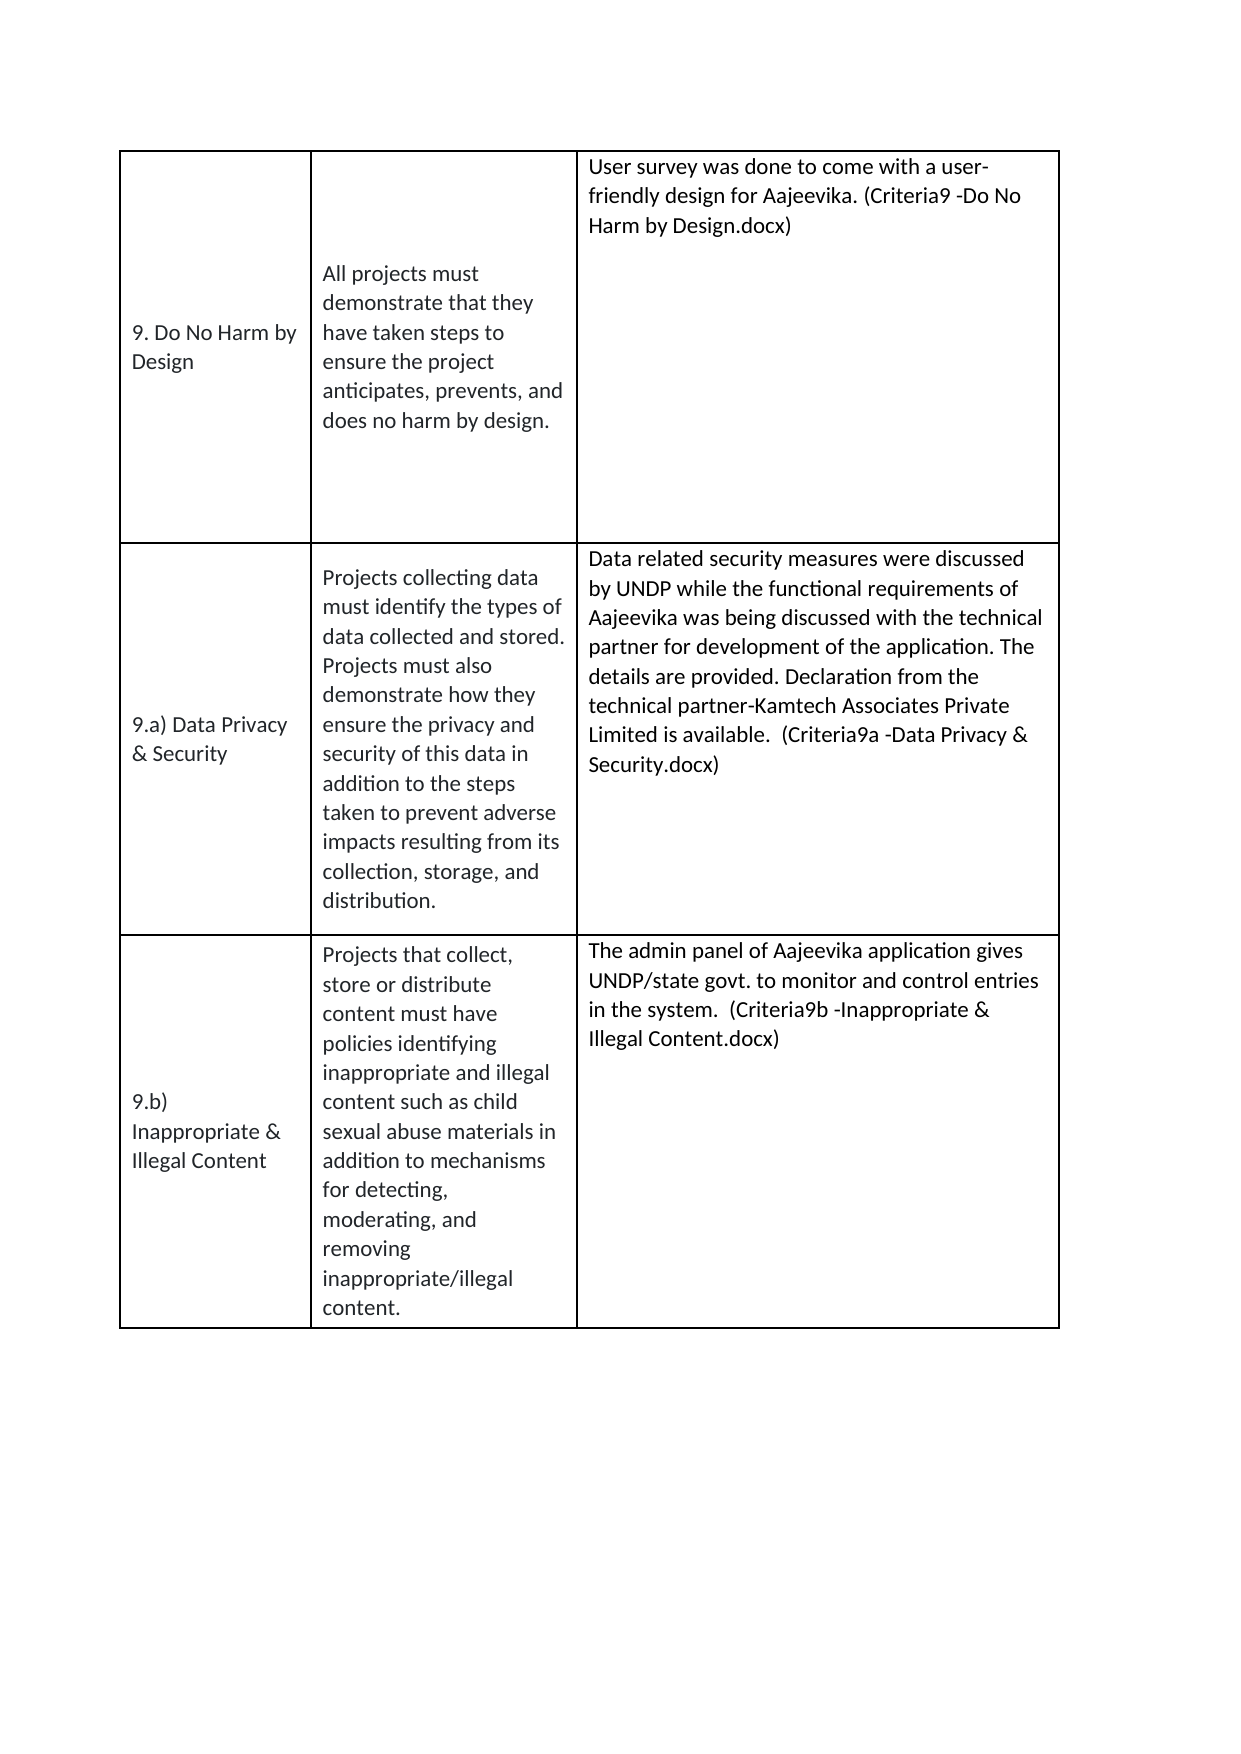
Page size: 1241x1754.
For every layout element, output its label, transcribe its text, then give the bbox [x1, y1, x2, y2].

table_cell 9.a) Data Privacy & Security [121, 544, 310, 934]
table_cell Projects that collect, store or distribute content must have policies identifying inappropriate and illegal content such as child sexual abuse materials in addition to mechanisms for detecting, moderating, and removing inappropriate/illegal content. [312, 936, 576, 1327]
table_cell Data related security measures were discussed by UNDP while the functional requirements of Aajeevika was being discussed with the technical partner for development of the application. The details are provided. Declaration from the technical partner-Kamtech Associates Private Limited is available. (Criteria9a -Data Privacy & Security.docx) [578, 544, 1058, 934]
table_cell 9. Do No Harm by Design [121, 152, 310, 542]
table_cell The admin panel of Aajeevika application gives UNDP/state govt. to monitor and control entries in the system. (Criteria9b -Inappropriate & Illegal Content.docx) [578, 936, 1058, 1327]
table_cell User survey was done to come with a user-friendly design for Aajeevika. (Criteria9 -Do No Harm by Design.docx) [578, 152, 1058, 542]
table_cell All projects must demonstrate that they have taken steps to ensure the project anticipates, prevents, and does no harm by design. [312, 152, 576, 542]
table_cell 9.b) Inappropriate & Illegal Content [121, 936, 310, 1327]
table_cell Projects collecting data must identify the types of data collected and stored. Projects must also demonstrate how they ensure the privacy and security of this data in addition to the steps taken to prevent adverse impacts resulting from its collection, storage, and distribution. [312, 544, 576, 934]
